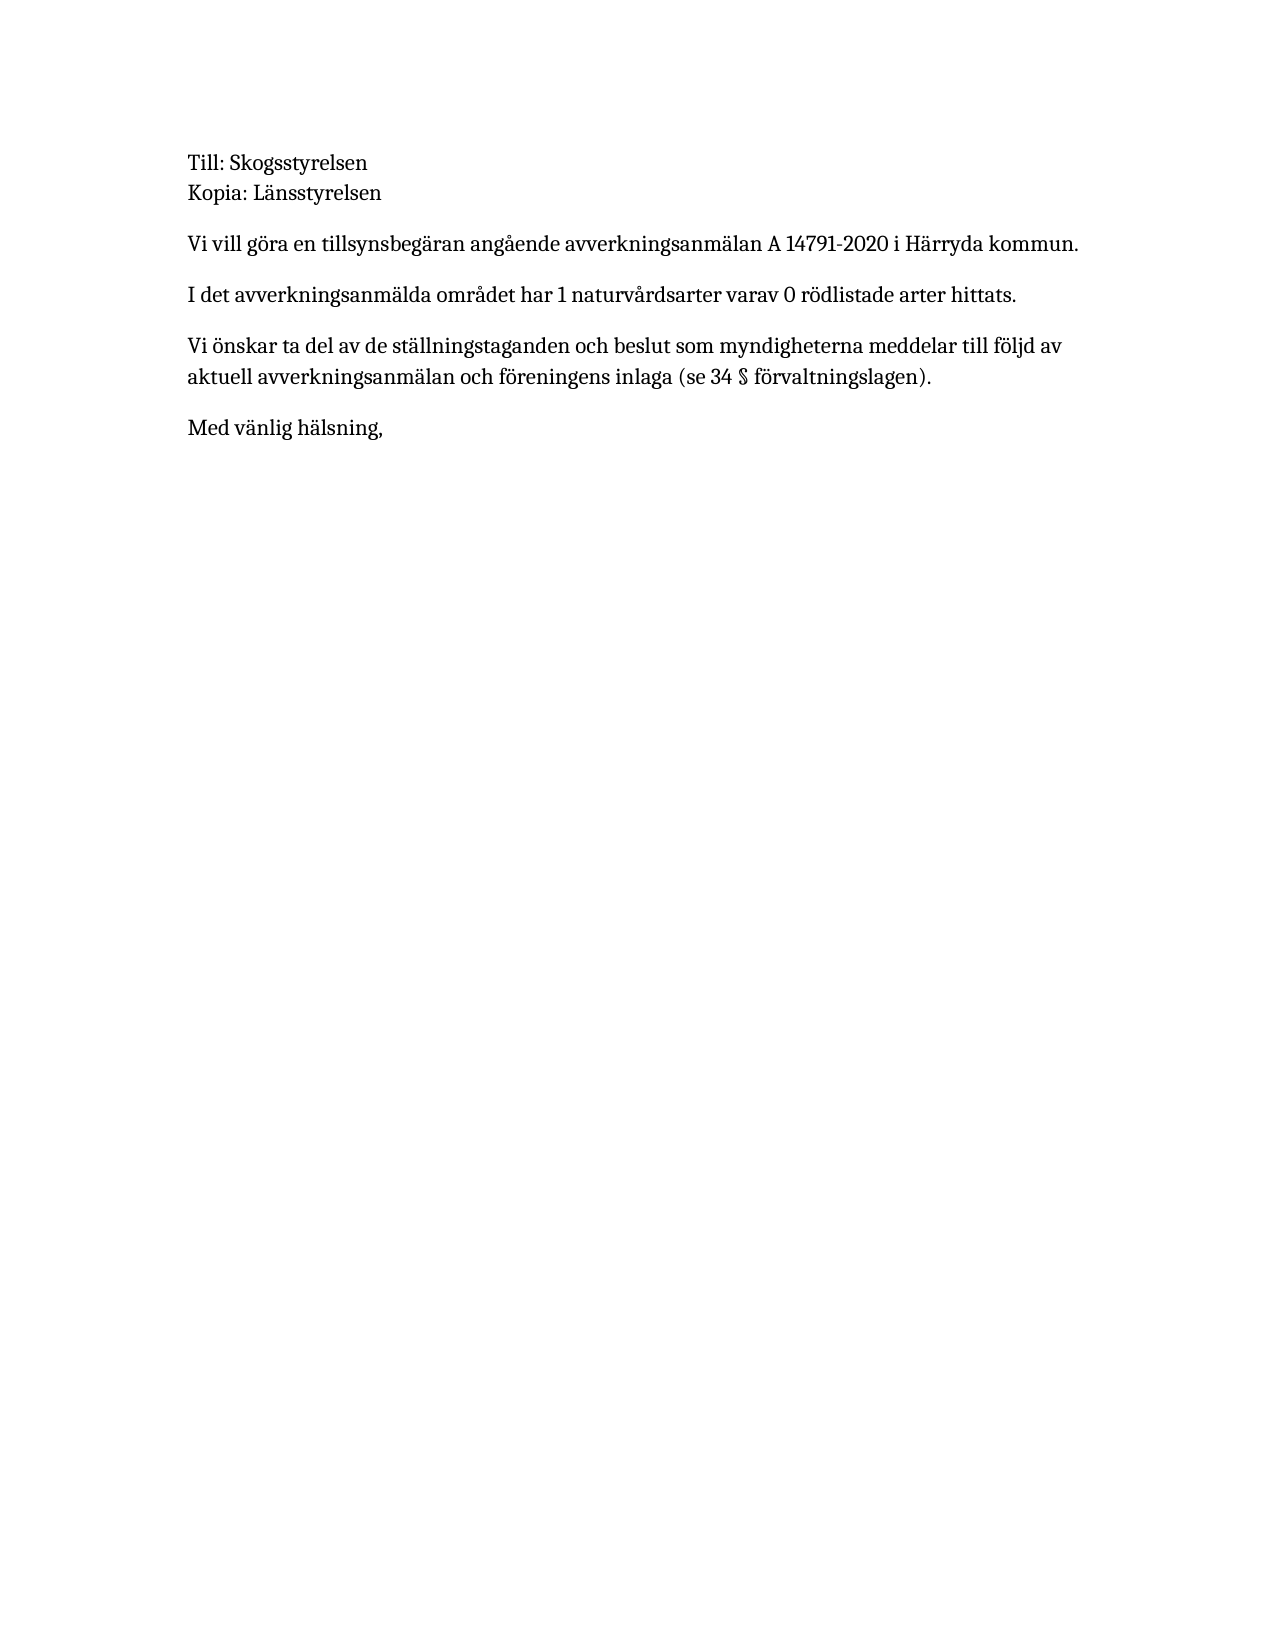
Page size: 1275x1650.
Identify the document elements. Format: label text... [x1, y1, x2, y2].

text I det avverkningsanmälda området har 1 naturvårdsarter varav 0 rödlistade arter hittats. [187, 282, 1087, 309]
text Vi vill göra en tillsynsbegäran angående avverkningsanmälan A 14791-2020 i Härryda kommun. [187, 231, 1087, 258]
text Vi önskar ta del av de ställningstaganden och beslut som myndigheterna meddelar till följd av aktuell avverkningsanmälan och föreningens inlaga (se 34 § förvaltningslagen). [187, 333, 1087, 390]
text Till: Skogsstyrelsen Kopia: Länsstyrelsen [187, 150, 1087, 207]
text Med vänlig hälsning, [187, 414, 1087, 471]
